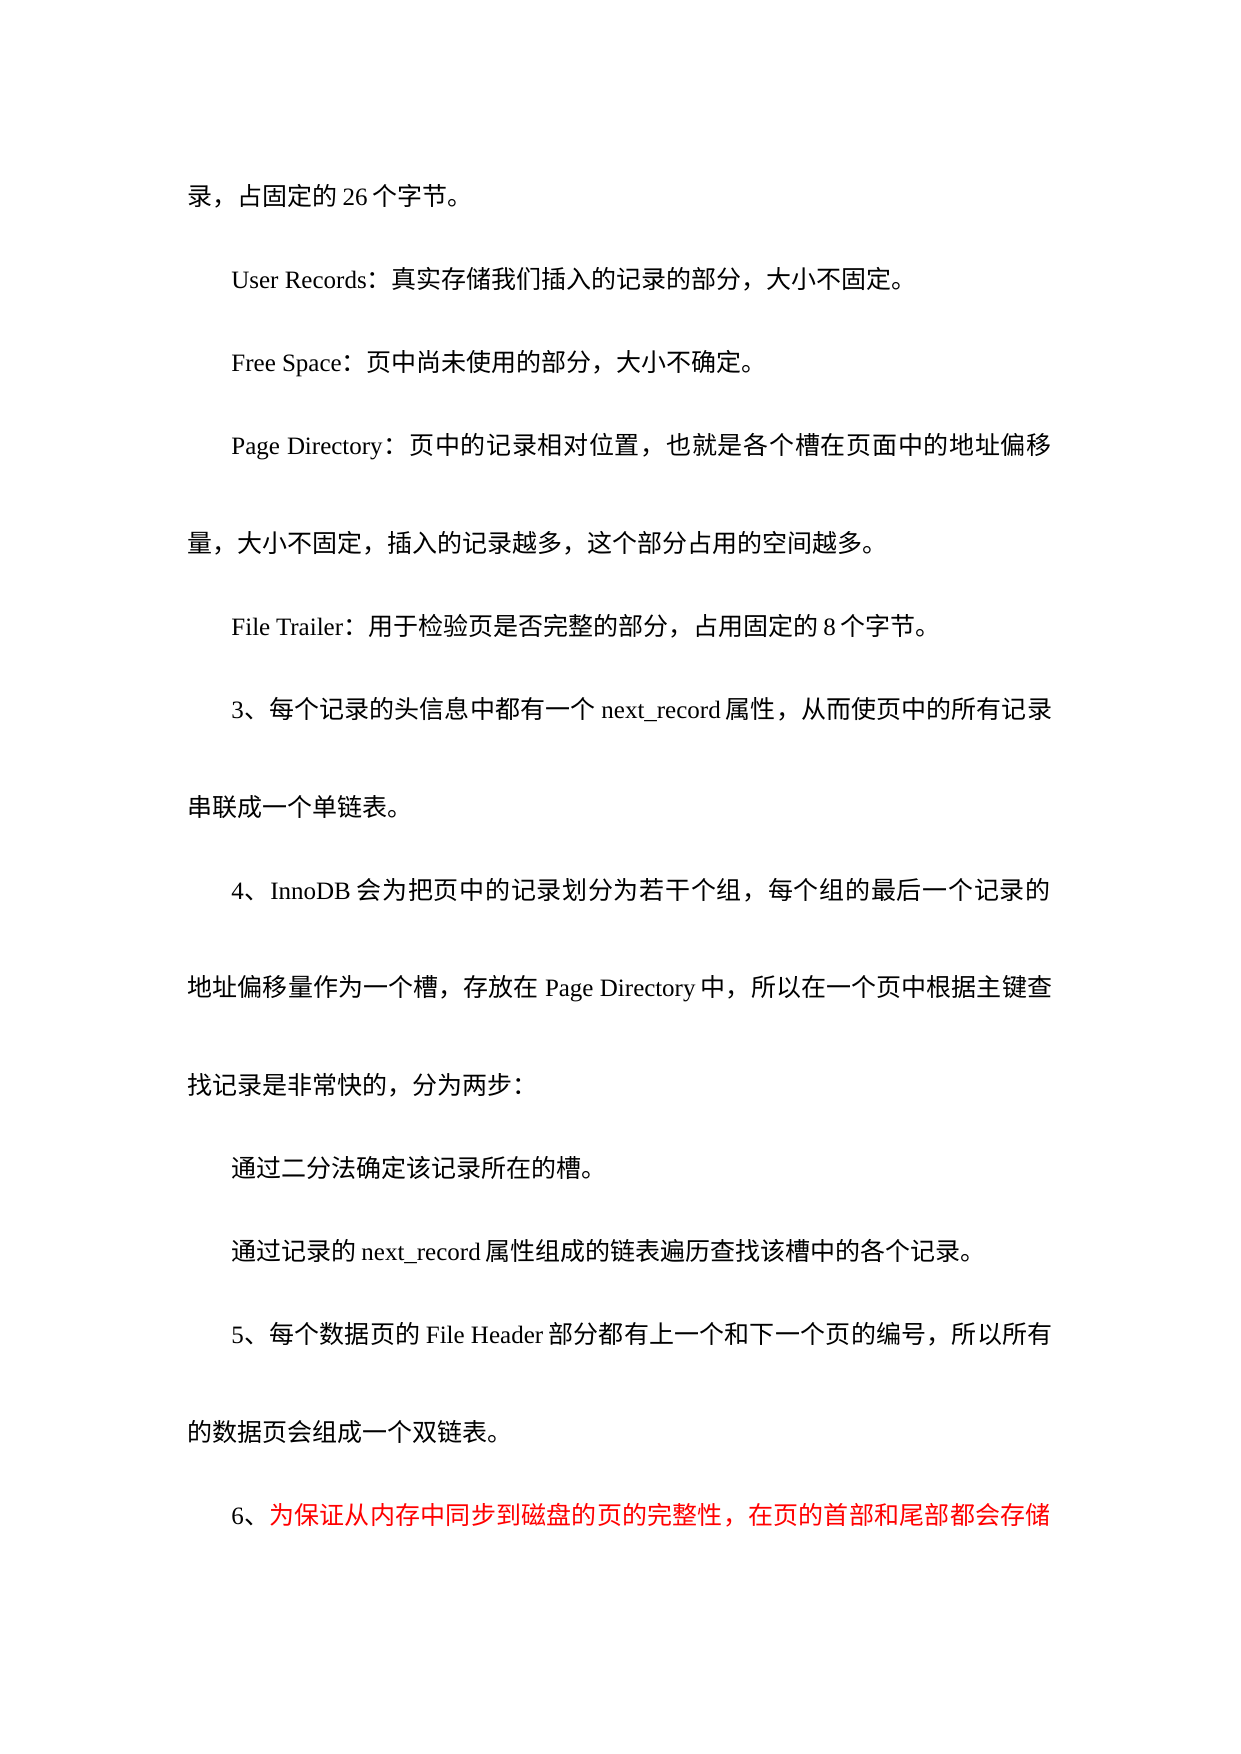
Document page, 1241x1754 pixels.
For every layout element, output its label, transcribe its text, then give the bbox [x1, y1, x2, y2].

text 4、InnoDB会为把页中的记录划分为若干个组，每个组的最后一个记录的地址偏移量作为一个槽，存放在Page Directory中，所以在一个页中根据主键查找记录是非常快的，分为两步： [187, 856, 1053, 1116]
text File Trailer：用于检验页是否完整的部分，占用固定的8个字节。 [187, 592, 1053, 657]
text Free Space：页中尚未使用的部分，大小不确定。 [187, 328, 1053, 393]
text Page Directory：页中的记录相对位置，也就是各个槽在页面中的地址偏移量，大小不固定，插入的记录越多，这个部分占用的空间越多。 [187, 411, 1053, 574]
text Infimum + Supremum，两个虚拟的伪记录，分别表示页中的最小和最大记录，占固定的26个字节。 [187, 162, 1053, 227]
text 通过二分法确定该记录所在的槽。 [187, 1134, 1053, 1199]
text User Records：真实存储我们插入的记录的部分，大小不固定。 [187, 245, 1053, 310]
text 6、为保证从内存中同步到磁盘的页的完整性，在页的首部和尾部都会存储页中数据的校验和和LSN值，如果首部和尾部的校验和和LSN值校验不成功的话，就说明同步过程出现了问题。 [187, 1481, 1053, 1546]
text 通过记录的next_record属性组成的链表遍历查找该槽中的各个记录。 [187, 1217, 1053, 1282]
text 3、每个记录的头信息中都有一个next_record属性，从而使页中的所有记录串联成一个单链表。 [187, 675, 1053, 838]
text 5、每个数据页的File Header部分都有上一个和下一个页的编号，所以所有的数据页会组成一个双链表。 [187, 1300, 1053, 1463]
